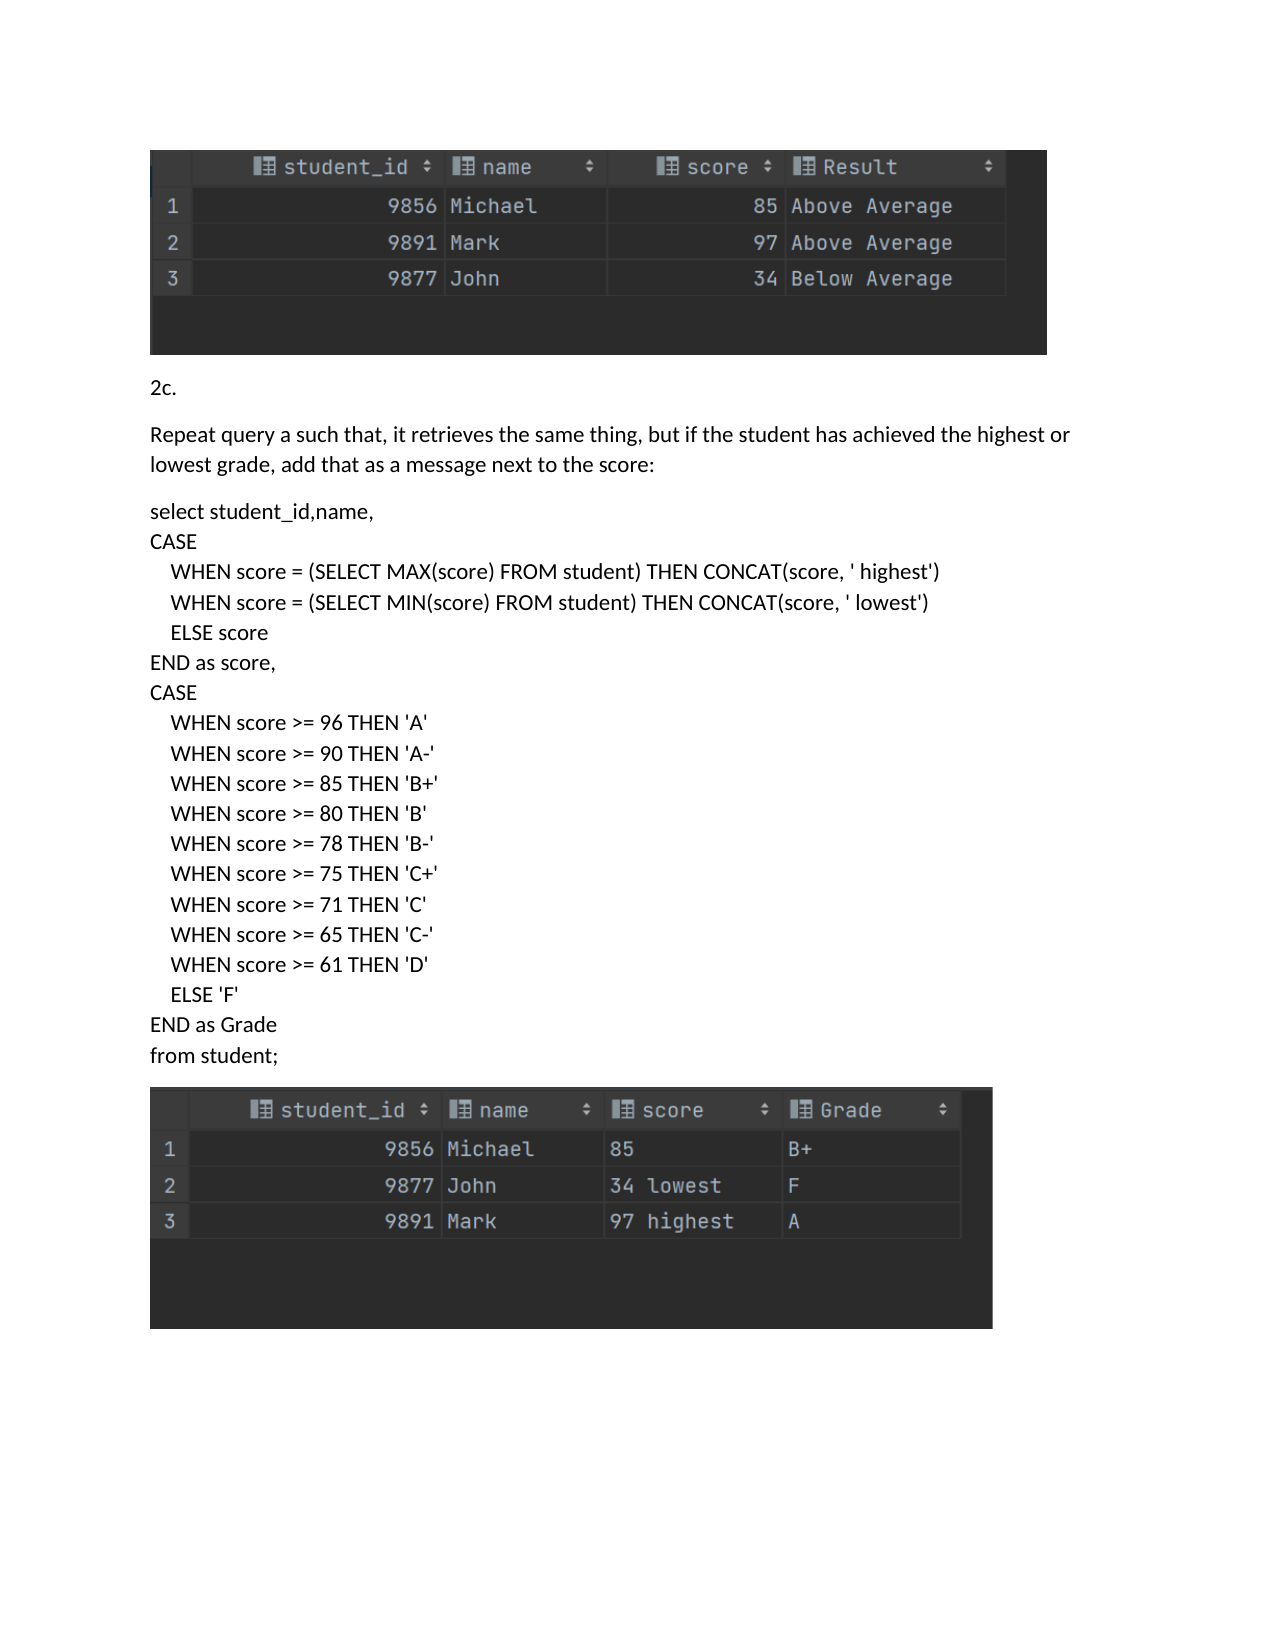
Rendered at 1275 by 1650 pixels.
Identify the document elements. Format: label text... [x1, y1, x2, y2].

text 2c. [150, 373, 1125, 401]
picture [150, 150, 1047, 355]
text Repeat query a such that, it retrieves the same thing, but if the student has achieved the highest or lowest grade, add that as a message next to the score: [150, 420, 1125, 478]
text select student_id,name, CASE WHEN score = (SELECT MAX(score) FROM student) THEN CONCAT(score, ' highest') WHEN score = (SELECT MIN(score) FROM student) THEN CONCAT(score, ' lowest') ELSE score END as score, CASE WHEN score >= 96 THEN 'A' WHEN score >= 90 THEN 'A-' WHEN score >= 85 THEN 'B+' WHEN score >= 80 THEN 'B' WHEN score >= 78 THEN 'B-' WHEN score >= 75 THEN 'C+' WHEN score >= 71 THEN 'C' WHEN score >= 65 THEN 'C-' WHEN score >= 61 THEN 'D' ELSE 'F' END as Grade from student; [150, 497, 1125, 1069]
picture [150, 1087, 993, 1329]
